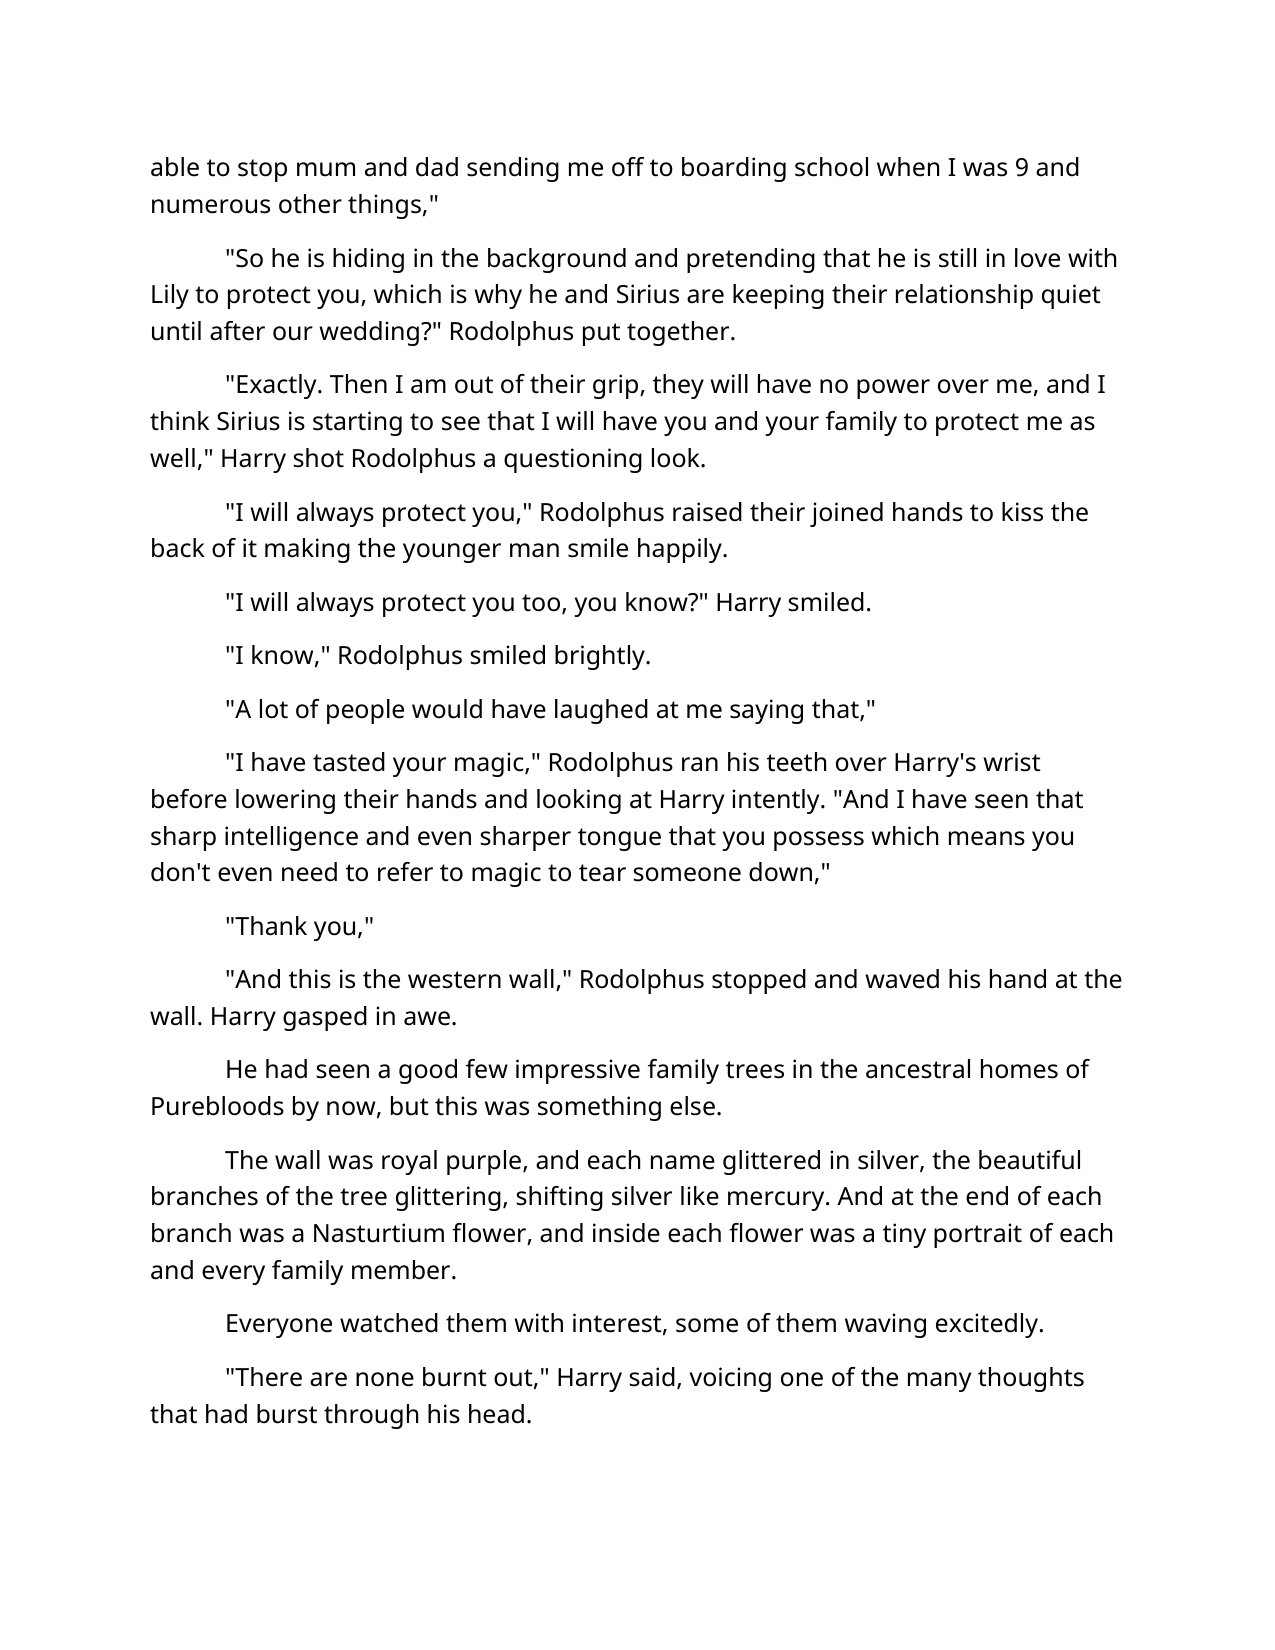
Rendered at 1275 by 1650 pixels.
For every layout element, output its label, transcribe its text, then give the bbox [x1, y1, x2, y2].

text He had seen a good few impressive family trees in the ancestral homes of Purebloods by now, but this was something else. [150, 1052, 1125, 1123]
text "A lot of people would have laughed at me saying that," [150, 691, 1125, 725]
text "There are none burnt out," Harry said, voicing one of the many thoughts that had burst through his head. [150, 1359, 1125, 1430]
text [150, 150, 1125, 221]
text "Exactly. Then I am out of their grip, they will have no power over me, and I think Sirius is starting to see that I will have you and your family to protect me as well," Harry shot Rodolphus a questioning look. [150, 367, 1125, 475]
text Everyone watched them with interest, some of them waving excitedly. [150, 1306, 1125, 1340]
text "I will always protect you," Rodolphus raised their joined hands to kiss the back of it making the younger man smile happily. [150, 494, 1125, 565]
text "I know," Rodolphus smiled brightly. [150, 638, 1125, 672]
text "I have tasted your magic," Rodolphus ran his teeth over Harry's wrist before lowering their hands and looking at Harry intently. "And I have seen that sharp intelligence and even sharper tongue that you possess which means you don't even need to refer to magic to tear someone down," [150, 745, 1125, 889]
text "So he is hiding in the background and pretending that he is still in love with Lily to protect you, which is why he and Sirius are keeping their relationship quiet until after our wedding?" Rodolphus put together. [150, 240, 1125, 348]
text "And this is the western wall," Rodolphus stopped and waved his hand at the wall. Harry gasped in awe. [150, 962, 1125, 1033]
text The wall was royal purple, and each name glittered in silver, the beautiful branches of the tree glittering, shifting silver like mercury. And at the end of each branch was a Nasturtium flower, and inside each flower was a tiny portrait of each and every family member. [150, 1142, 1125, 1287]
text "Thank you," [150, 908, 1125, 942]
text "I will always protect you too, you know?" Harry smiled. [150, 584, 1125, 618]
